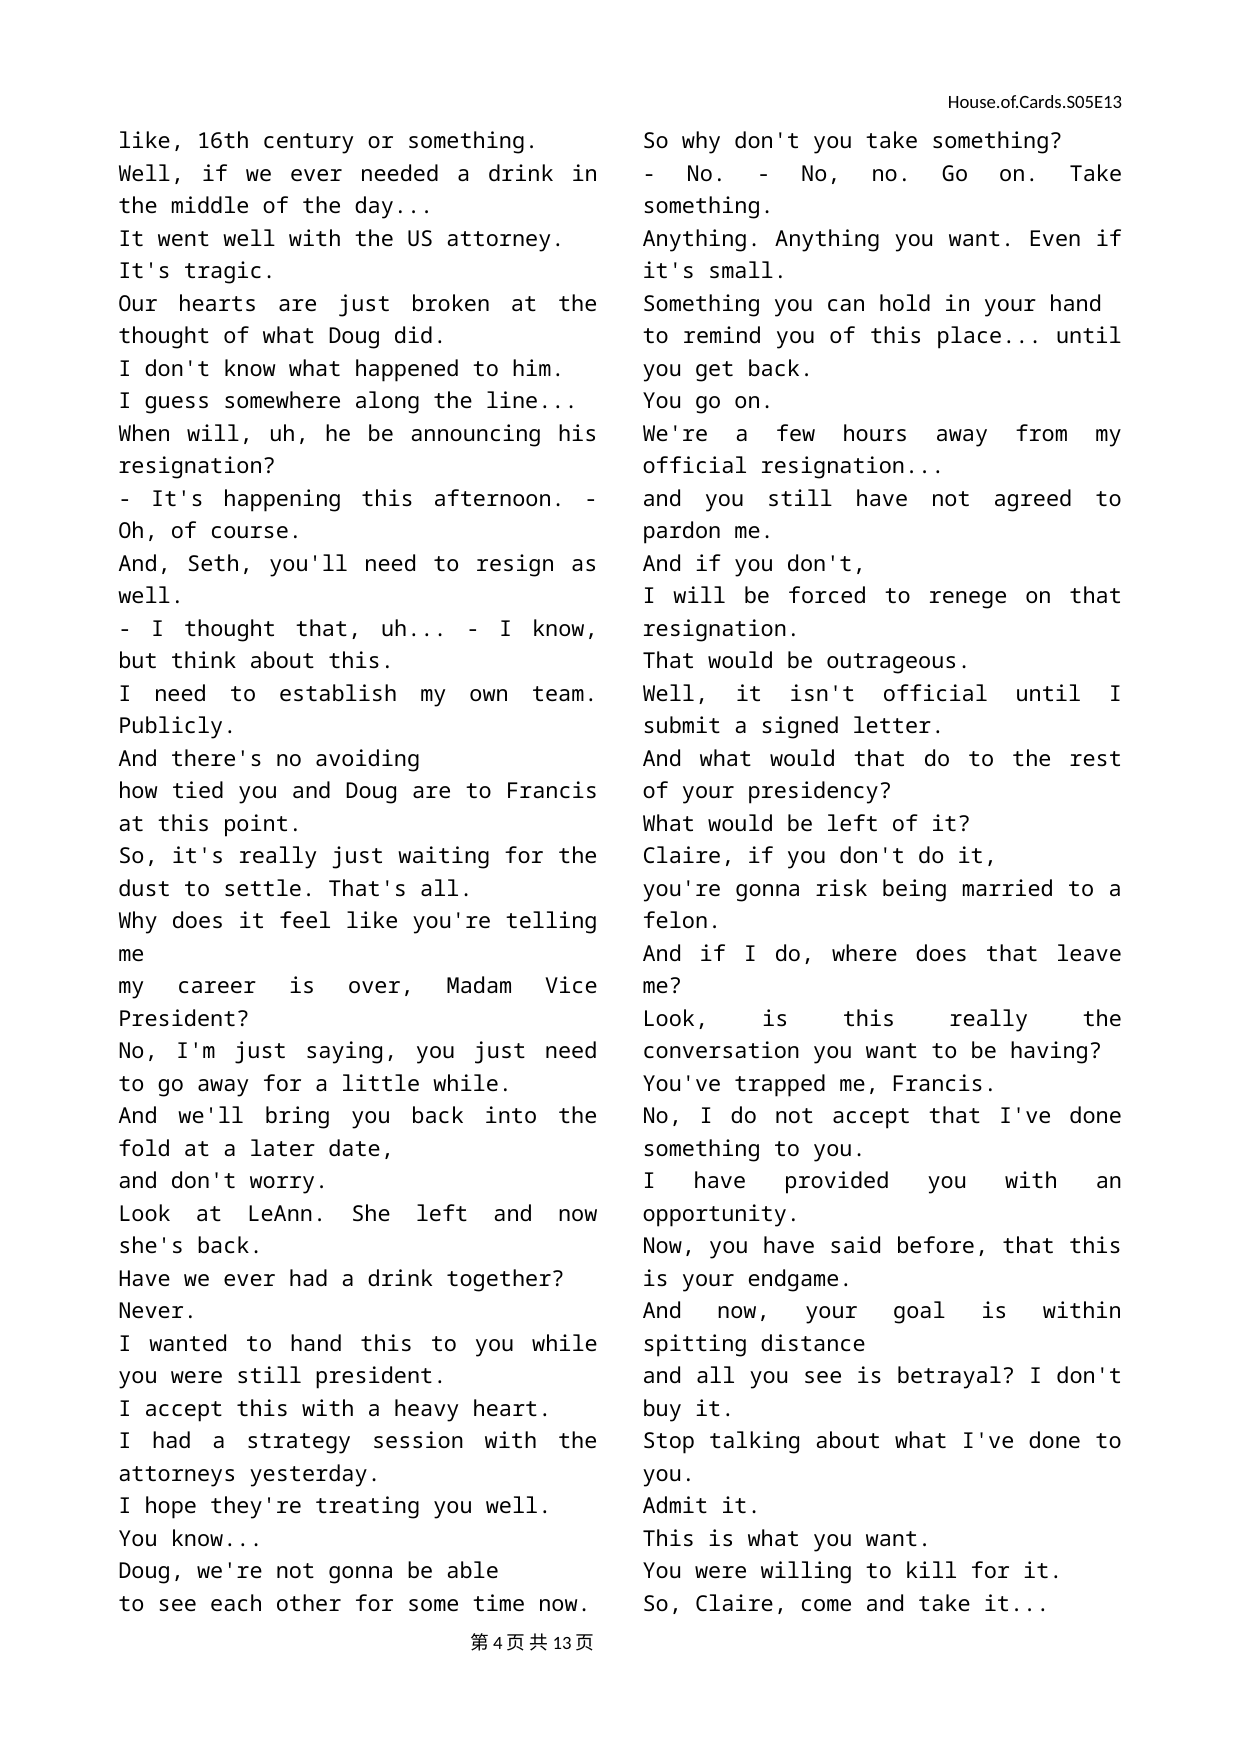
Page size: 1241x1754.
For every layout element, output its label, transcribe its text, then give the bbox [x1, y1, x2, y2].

text to remind you of this place... until you get back. [642, 319, 1122, 384]
text - I thought that, uh... - I know, but think about this. [118, 612, 598, 677]
text And there's no avoiding [118, 742, 598, 774]
text I don't know what happened to him. [118, 352, 598, 384]
text We're a few hours away from my official resignation... [642, 417, 1122, 482]
text And what would that do to the rest of your presidency? [642, 742, 1122, 807]
text and you still have not agreed to pardon me. [642, 482, 1122, 547]
text And if you don't, [642, 547, 1122, 579]
text Our hearts are just broken at the thought of what Doug did. [118, 287, 598, 352]
text And if I do, where does that leave me? [642, 937, 1122, 1002]
text When will, uh, he be announcing his resignation? [118, 417, 598, 482]
text It went well with the US attorney. [118, 222, 598, 254]
text You know... [118, 1522, 598, 1554]
text I accept this with a heavy heart. [118, 1392, 598, 1424]
text You've trapped me, Francis. [642, 1067, 1122, 1099]
text So, it's really just waiting for the dust to settle. That's all. [118, 839, 598, 904]
text Look, is this really the conversation you want to be having? [642, 1002, 1122, 1067]
text like, 16th century or something. [118, 124, 598, 157]
text And now, your goal is within spitting distance [642, 1294, 1122, 1359]
text This is what you want. [642, 1522, 1122, 1554]
text I had a strategy session with the attorneys yesterday. [118, 1424, 598, 1489]
text So, Claire, come and take it... [642, 1587, 1122, 1619]
text I have provided you with an opportunity. [642, 1164, 1122, 1229]
text So why don't you take something? [642, 124, 1122, 157]
text You go on. [642, 384, 1122, 417]
text Doug, we're not gonna be able [118, 1554, 598, 1587]
text I hope they're treating you well. [118, 1489, 598, 1522]
text how tied you and Doug are to Francis at this point. [118, 774, 598, 839]
text And, Seth, you'll need to resign as well. [118, 547, 598, 612]
text Something you can hold in your hand [642, 287, 1122, 319]
text Admit it. [642, 1489, 1122, 1522]
text And we'll bring you back into the fold at a later date, [118, 1099, 598, 1164]
text Never. [118, 1294, 598, 1327]
text That would be outrageous. [642, 644, 1122, 677]
text Why does it feel like you're telling me [118, 904, 598, 969]
text to see each other for some time now. [118, 1587, 598, 1619]
text - It's happening this afternoon. - Oh, of course. [118, 482, 598, 547]
text my career is over, Madam Vice President? [118, 969, 598, 1034]
text Well, it isn't official until I submit a signed letter. [642, 677, 1122, 742]
text Claire, if you don't do it, [642, 839, 1122, 872]
text and don't worry. [118, 1164, 598, 1197]
text Stop talking about what I've done to you. [642, 1424, 1122, 1489]
text I will be forced to renege on that resignation. [642, 579, 1122, 644]
text You were willing to kill for it. [642, 1554, 1122, 1587]
text you're gonna risk being married to a felon. [642, 872, 1122, 937]
text - No. - No, no. Go on. Take something. [642, 157, 1122, 222]
text It's tragic. [118, 254, 598, 287]
text No, I do not accept that I've done something to you. [642, 1099, 1122, 1164]
text I wanted to hand this to you while you were still president. [118, 1327, 598, 1392]
text Well, if we ever needed a drink in the middle of the day... [118, 157, 598, 222]
text Anything. Anything you want. Even if it's small. [642, 222, 1122, 287]
text Have we ever had a drink together? [118, 1262, 598, 1294]
text Now, you have said before, that this is your endgame. [642, 1229, 1122, 1294]
text Look at LeAnn. She left and now she's back. [118, 1197, 598, 1262]
text I need to establish my own team. Publicly. [118, 677, 598, 742]
text and all you see is betrayal? I don't buy it. [642, 1359, 1122, 1424]
text What would be left of it? [642, 807, 1122, 839]
text No, I'm just saying, you just need to go away for a little while. [118, 1034, 598, 1099]
text I guess somewhere along the line... [118, 384, 598, 417]
